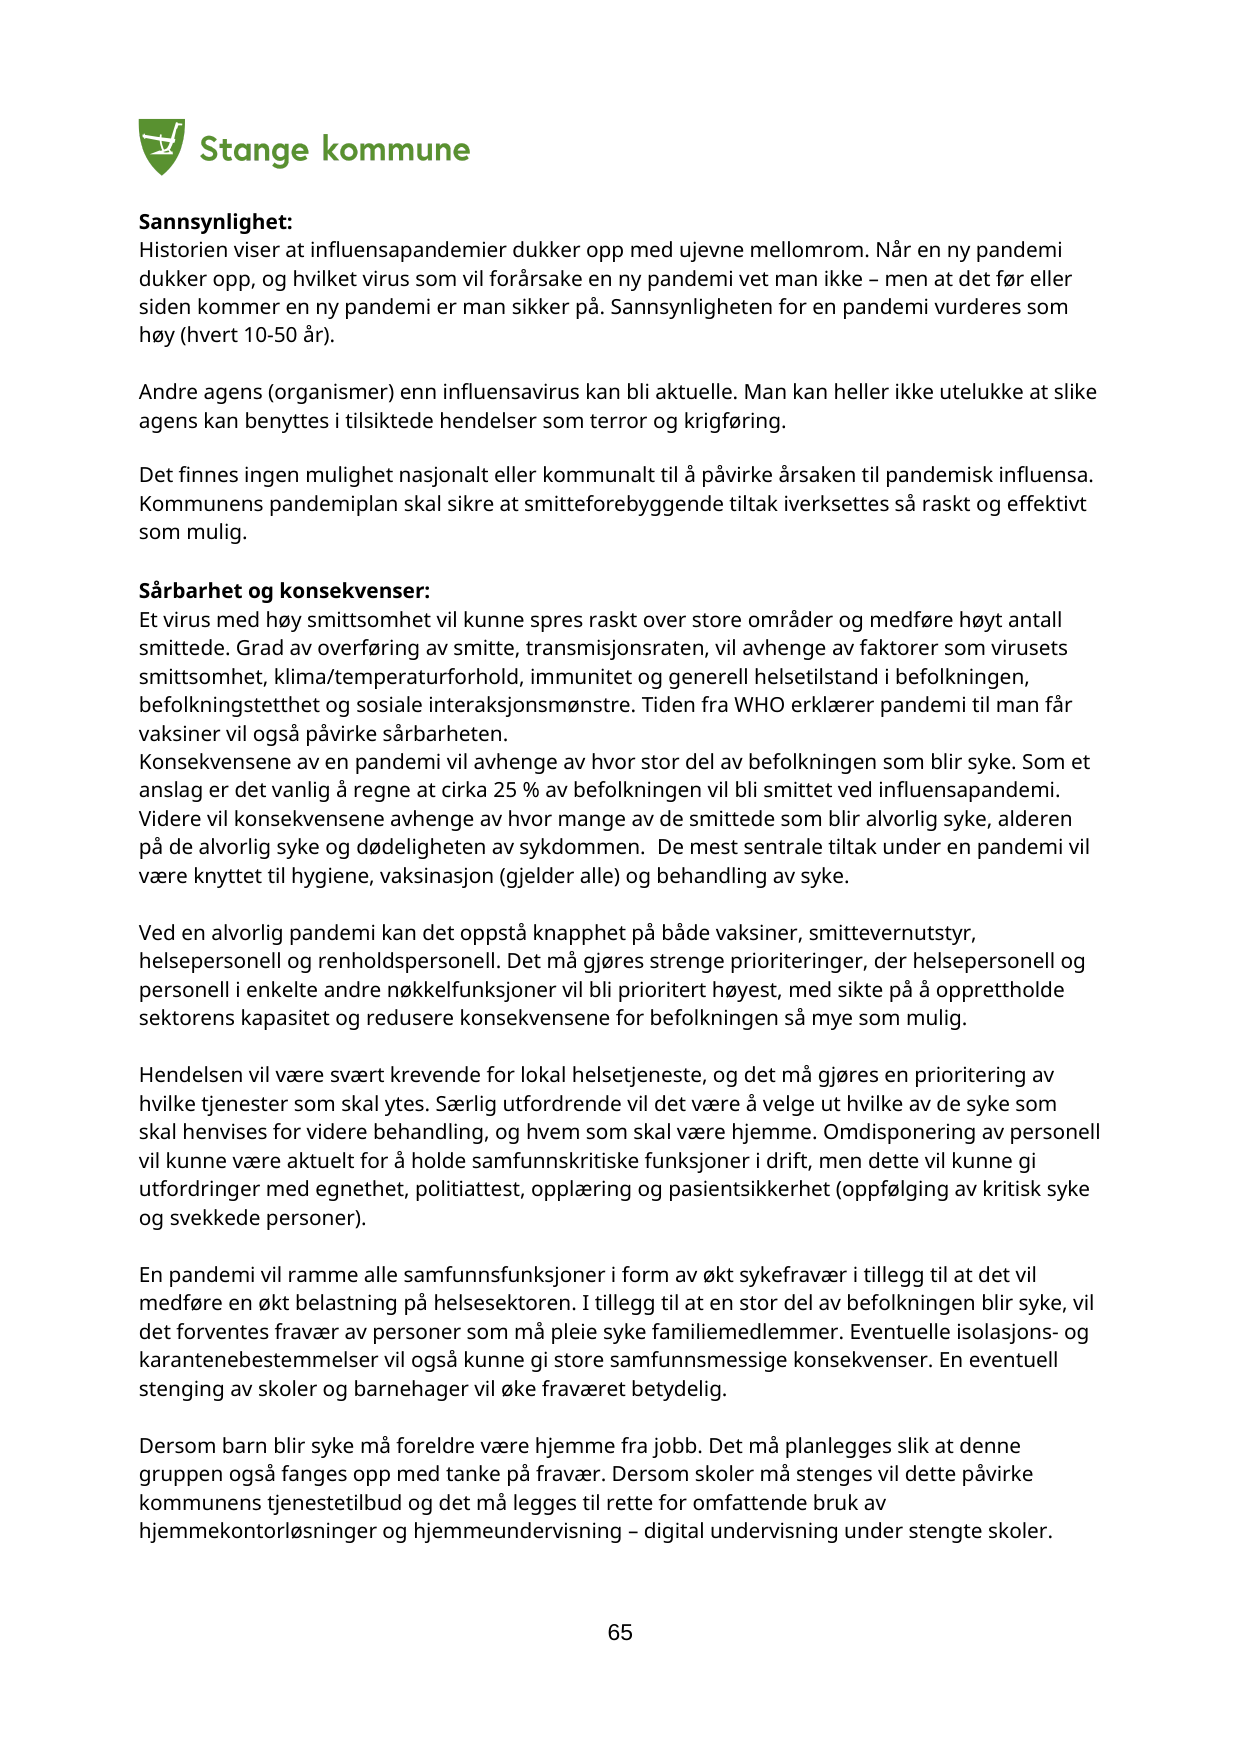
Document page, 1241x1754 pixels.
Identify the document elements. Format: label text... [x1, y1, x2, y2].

text En pandemi vil ramme alle samfunnsfunksjoner i form av økt sykefravær i tillegg til at det vil medføre en økt belastning på helsesektoren. I tillegg til at en stor del av befolkningen blir syke, vil det forventes fravær av personer som må pleie syke familiemedlemmer. Eventuelle isolasjons- og karantenebestemmelser vil også kunne gi store samfunnsmessige konsekvenser. En eventuell stenging av skoler og barnehager vil øke fraværet betydelig. [139, 1260, 1101, 1431]
text Sårbarhet og konsekvenser: Et virus med høy smittsomhet vil kunne spres raskt over store områder og medføre høyt antall smittede. Grad av overføring av smitte, transmisjonsraten, vil avhenge av faktorer som virusets smittsomhet, klima/temperaturforhold, immunitet og generell helsetilstand i befolkningen, befolkningstetthet og sosiale interaksjonsmønstre. Tiden fra WHO erklærer pandemi til man får vaksiner vil også påvirke sårbarheten. [139, 576, 1101, 747]
text Konsekvensene av en pandemi vil avhenge av hvor stor del av befolkningen som blir syke. Som et anslag er det vanlig å regne at cirka 25 % av befolkningen vil bli smittet ved influensapandemi. Videre vil konsekvensene avhenge av hvor mange av de smittede som blir alvorlig syke, alderen på de alvorlig syke og dødeligheten av sykdommen. De mest sentrale tiltak under en pandemi vil være knyttet til hygiene, vaksinasjon (gjelder alle) og behandling av syke. [139, 747, 1101, 918]
picture [138, 118, 470, 176]
text Andre agens (organismer) enn influensavirus kan bli aktuelle. Man kan heller ikke utelukke at slike agens kan benyttes i tilsiktede hendelser som terror og krigføring. [139, 377, 1101, 461]
text Det finnes ingen mulighet nasjonalt eller kommunalt til å påvirke årsaken til pandemisk influensa. Kommunens pandemiplan skal sikre at smitteforebyggende tiltak iverksettes så raskt og effektivt som mulig. [139, 461, 1101, 576]
text Ved en alvorlig pandemi kan det oppstå knapphet på både vaksiner, smittevernutstyr, helsepersonell og renholdspersonell. Det må gjøres strenge prioriteringer, der helsepersonell og personell i enkelte andre nøkkelfunksjoner vil bli prioritert høyest, med sikte på å opprettholde sektorens kapasitet og redusere konsekvensene for befolkningen så mye som mulig. [139, 918, 1101, 1061]
text Hendelsen vil være svært krevende for lokal helsetjeneste, og det må gjøres en prioritering av hvilke tjenester som skal ytes. Særlig utfordrende vil det være å velge ut hvilke av de syke som skal henvises for videre behandling, og hvem som skal være hjemme. Omdisponering av personell vil kunne være aktuelt for å holde samfunnskritiske funksjoner i drift, men dette vil kunne gi utfordringer med egnethet, politiattest, opplæring og pasientsikkerhet (oppfølging av kritisk syke og svekkede personer). [139, 1061, 1101, 1260]
